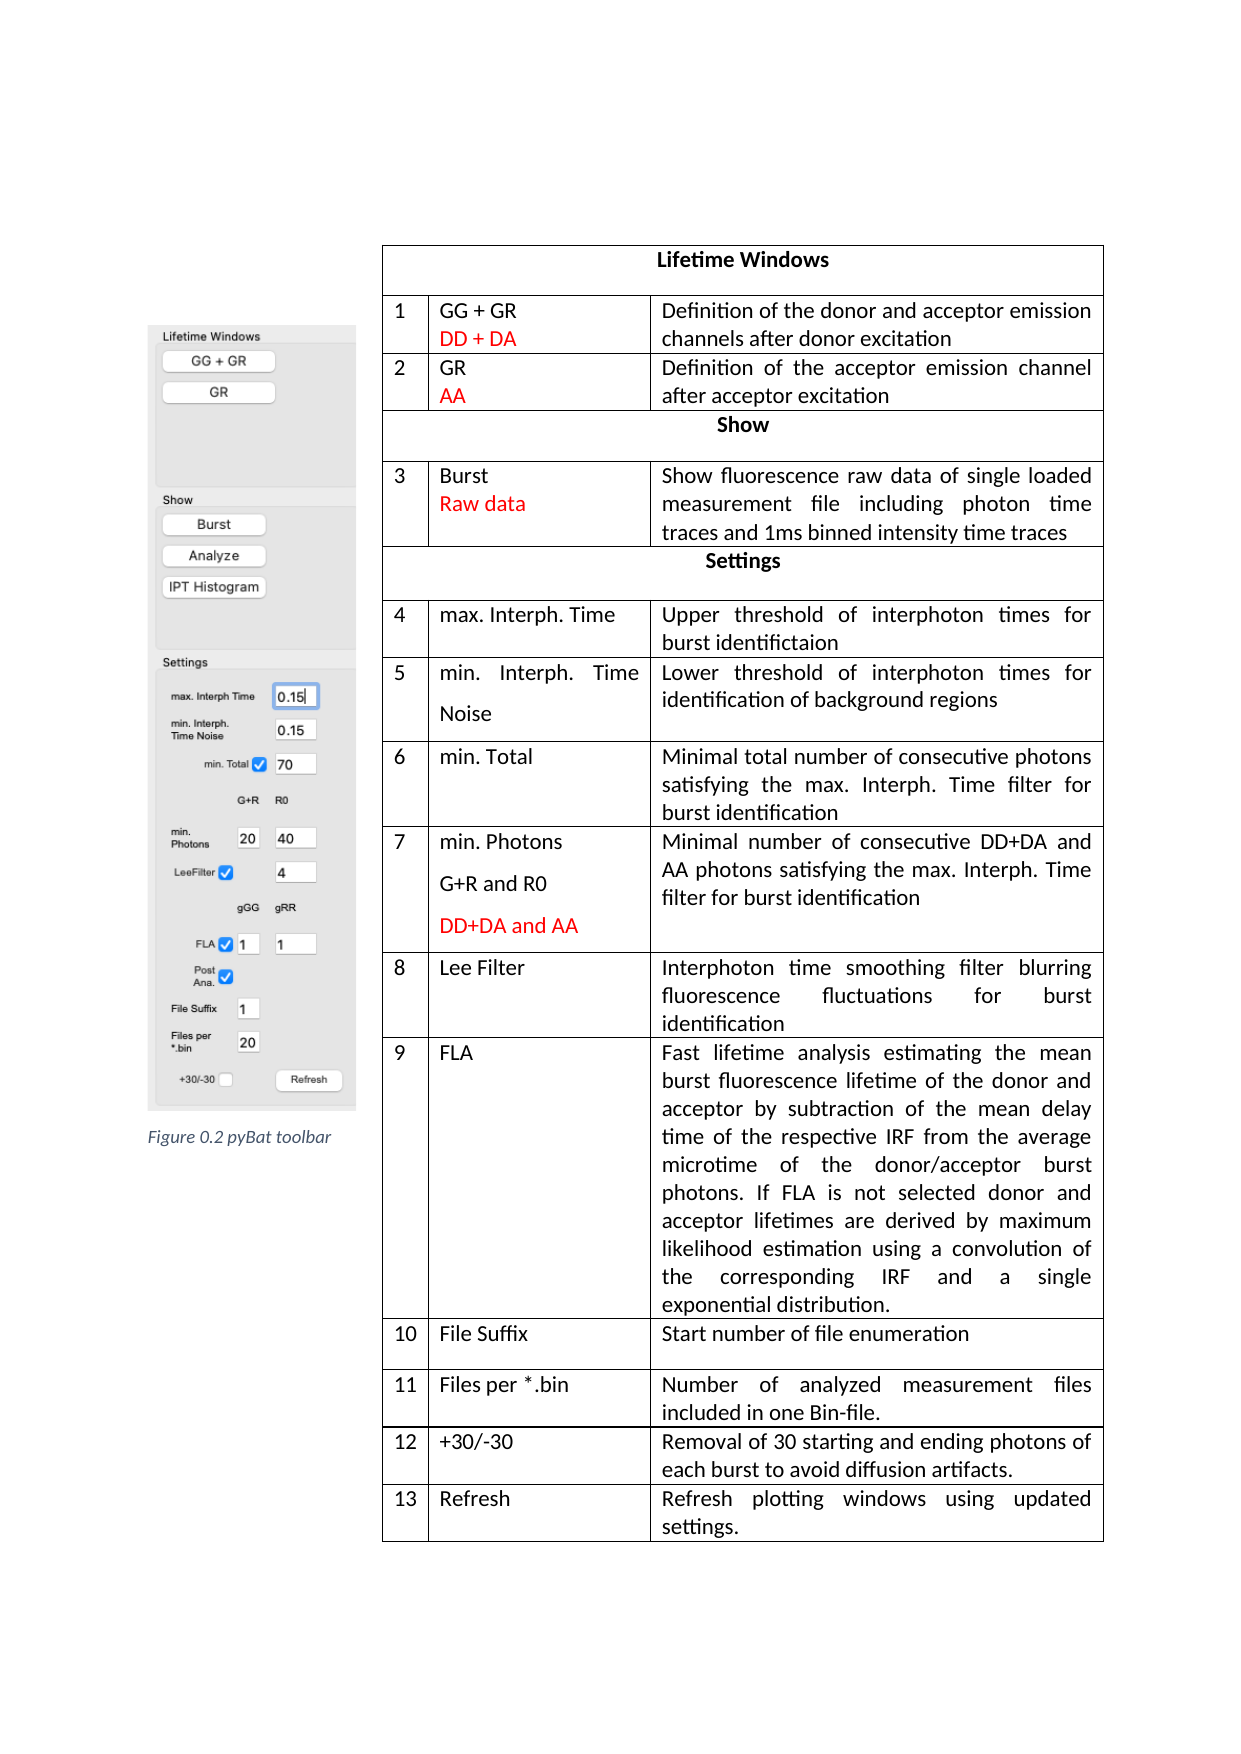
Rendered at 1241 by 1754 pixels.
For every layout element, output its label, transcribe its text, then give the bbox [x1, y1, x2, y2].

table_cell Burst Raw data [429, 462, 650, 546]
table_cell max. Interph. Time [429, 601, 650, 657]
table_cell GG + GR DD + DA [429, 296, 650, 352]
table_cell 1 [383, 296, 428, 352]
table_cell 8 [383, 953, 428, 1037]
table_cell Fast lifetime analysis estimating the mean burst fluorescence lifetime of the donor and acceptor by subtraction of the mean delay time of the respective IRF from the average microtime of the donor/acceptor burst photons. If FLA is not selected donor and acceptor lifetimes are derived by maximum likelihood estimation using a convolution of the corresponding IRF and a single exponential distribution. [651, 1038, 1103, 1318]
table_cell 2 [383, 354, 428, 409]
table_cell FLA [429, 1038, 650, 1318]
table_cell 9 [383, 1038, 428, 1318]
table_cell 12 [383, 1428, 428, 1483]
table_cell Minimal total number of consecutive photons satisfying the max. Interph. Time filter for burst identification [651, 742, 1103, 826]
table_cell Interphoton time smoothing filter blurring fluorescence fluctuations for burst identification [651, 953, 1103, 1037]
table_cell Lower threshold of interphoton times for identification of background regions [651, 658, 1103, 741]
table_cell Files per *.bin [429, 1370, 650, 1426]
table_cell 6 [383, 742, 428, 826]
picture [147, 325, 357, 1111]
table_cell Lee Filter [429, 953, 650, 1037]
table_cell 5 [383, 658, 428, 741]
table_cell GR AA [429, 354, 650, 409]
table_cell 4 [383, 601, 428, 657]
table_cell Start number of file enumeration [651, 1319, 1103, 1369]
table_cell Minimal number of consecutive DD+DA and AA photons satisfying the max. Interph. Time filter for burst identification [651, 827, 1103, 952]
table_cell Definition of the acceptor emission channel after acceptor excitation [651, 354, 1103, 409]
table_cell Settings [383, 547, 1103, 599]
table_cell 7 [383, 827, 428, 952]
table_cell 13 [383, 1485, 428, 1541]
table_cell Show [383, 411, 1103, 461]
table_cell Upper threshold of interphoton times for burst identifictaion [651, 601, 1103, 657]
table_cell 10 [383, 1319, 428, 1369]
table_cell Refresh plotting windows using updated settings. [651, 1485, 1103, 1541]
table_cell Definition of the donor and acceptor emission channels after donor excitation [651, 296, 1103, 352]
table_cell min. Interph. Time Noise [429, 658, 650, 741]
table_cell Refresh [429, 1485, 650, 1541]
table_cell Removal of 30 starting and ending photons of each burst to avoid diffusion artifacts. [651, 1428, 1103, 1483]
table_cell 3 [383, 462, 428, 546]
table_cell Show fluorescence raw data of single loaded measurement file including photon time traces and 1ms binned intensity time traces [651, 462, 1103, 546]
table_header Lifetime Windows [383, 246, 1103, 295]
table_cell +30/-30 [429, 1428, 650, 1483]
table_cell min. Total [429, 742, 650, 826]
table_cell min. Photons G+R and R0 DD+DA and AA [429, 827, 650, 952]
table_cell File Suffix [429, 1319, 650, 1369]
table_cell 11 [383, 1370, 428, 1426]
table_cell Number of analyzed measurement files included in one Bin-file. [651, 1370, 1103, 1426]
